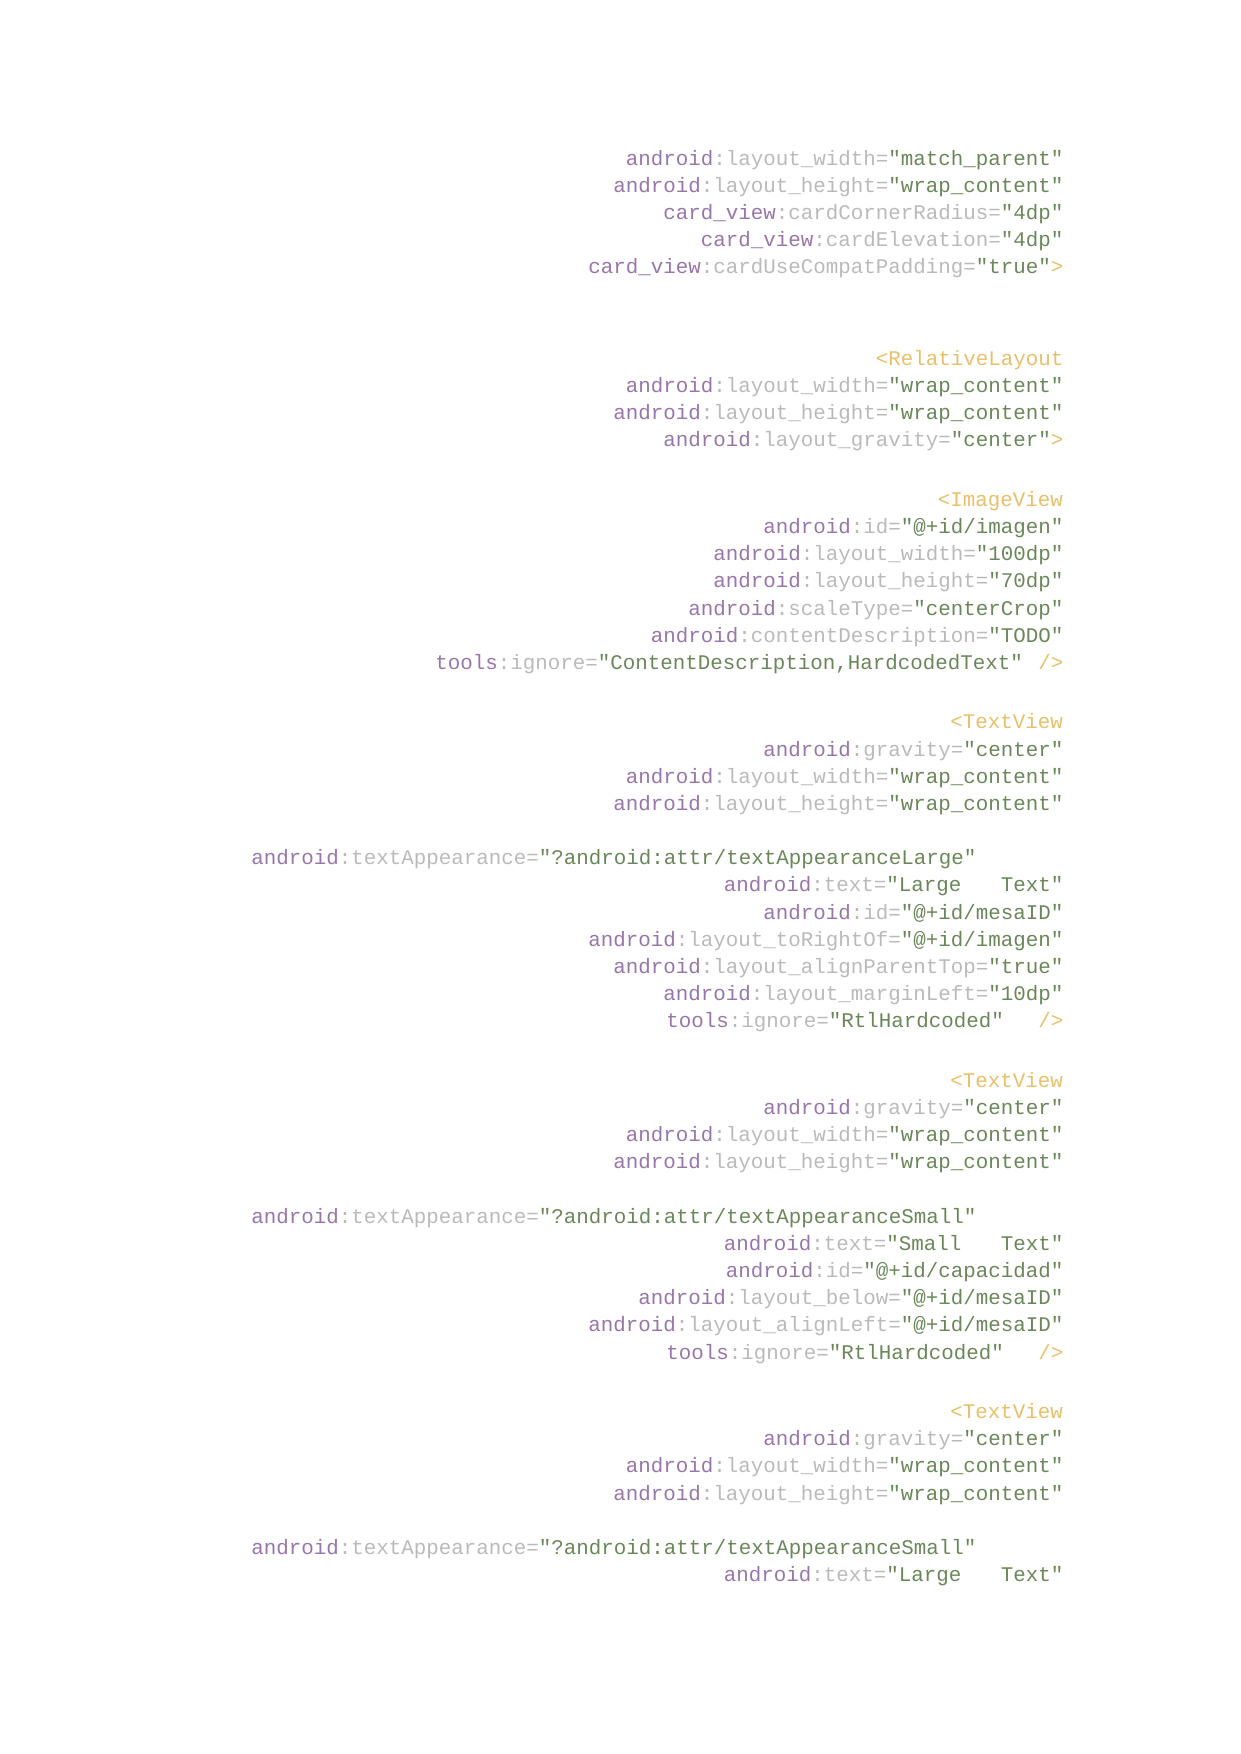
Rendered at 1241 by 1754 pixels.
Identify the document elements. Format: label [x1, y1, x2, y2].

text [251, 148, 1063, 1588]
